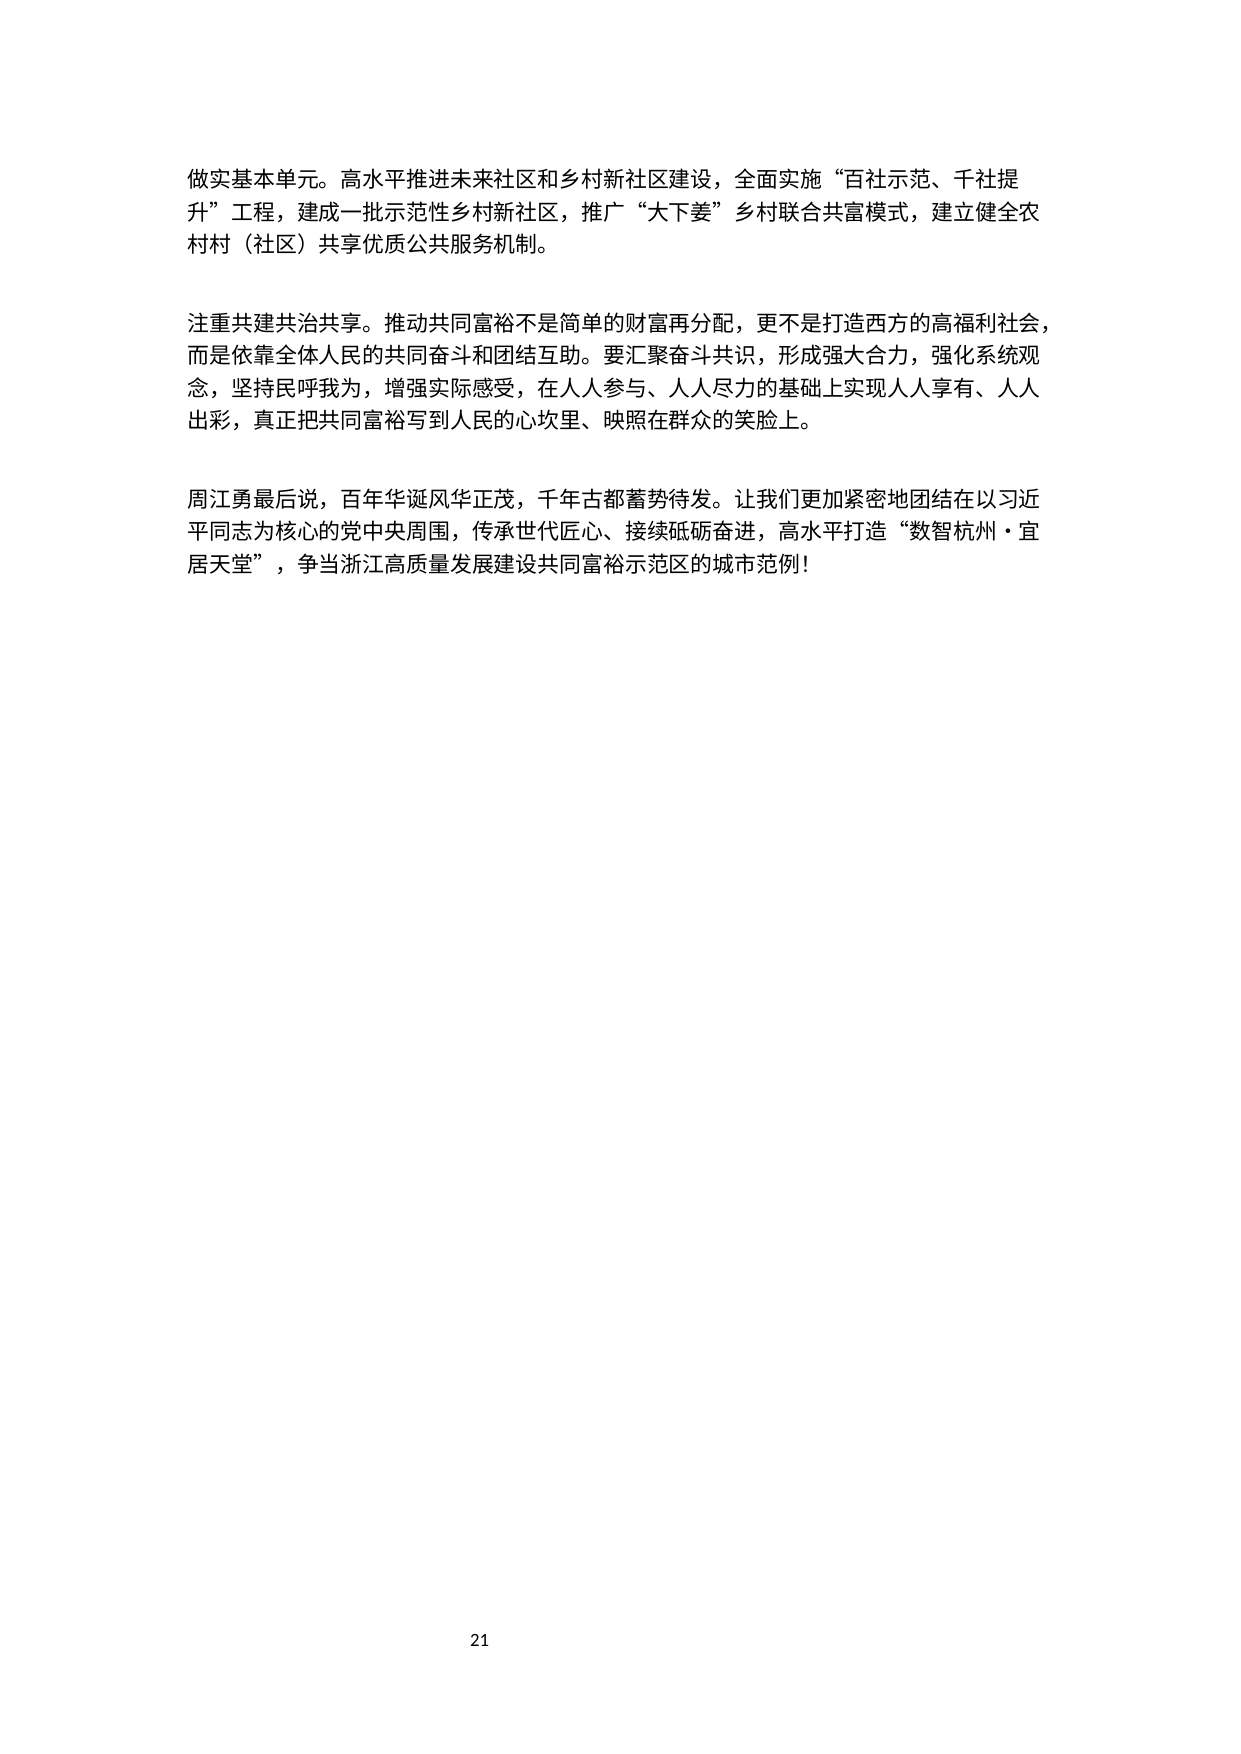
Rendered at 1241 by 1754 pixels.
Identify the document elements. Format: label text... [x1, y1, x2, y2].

text 周江勇最后说，百年华诞风华正茂，千年古都蓄势待发。让我们更加紧密地团结在以习近平同志为核心的党中央周围，传承世代匠心、接续砥砺奋进，高水平打造“数智杭州•宜居天堂”，争当浙江高质量发展建设共同富裕示范区的城市范例！ [187, 481, 1053, 579]
text 注重共建共治共享。推动共同富裕不是简单的财富再分配，更不是打造西方的高福利社会，而是依靠全体人民的共同奋斗和团结互助。要汇聚奋斗共识，形成强大合力，强化系统观念，坚持民呼我为，增强实际感受，在人人参与、人人尽力的基础上实现人人享有、人人出彩，真正把共同富裕写到人民的心坎里、映照在群众的笑脸上。 [187, 305, 1053, 435]
text 做实基本单元。高水平推进未来社区和乡村新社区建设，全面实施“百社示范、千社提升”工程，建成一批示范性乡村新社区，推广“大下姜”乡村联合共富模式，建立健全农村村（社区）共享优质公共服务机制。 [187, 162, 1053, 259]
